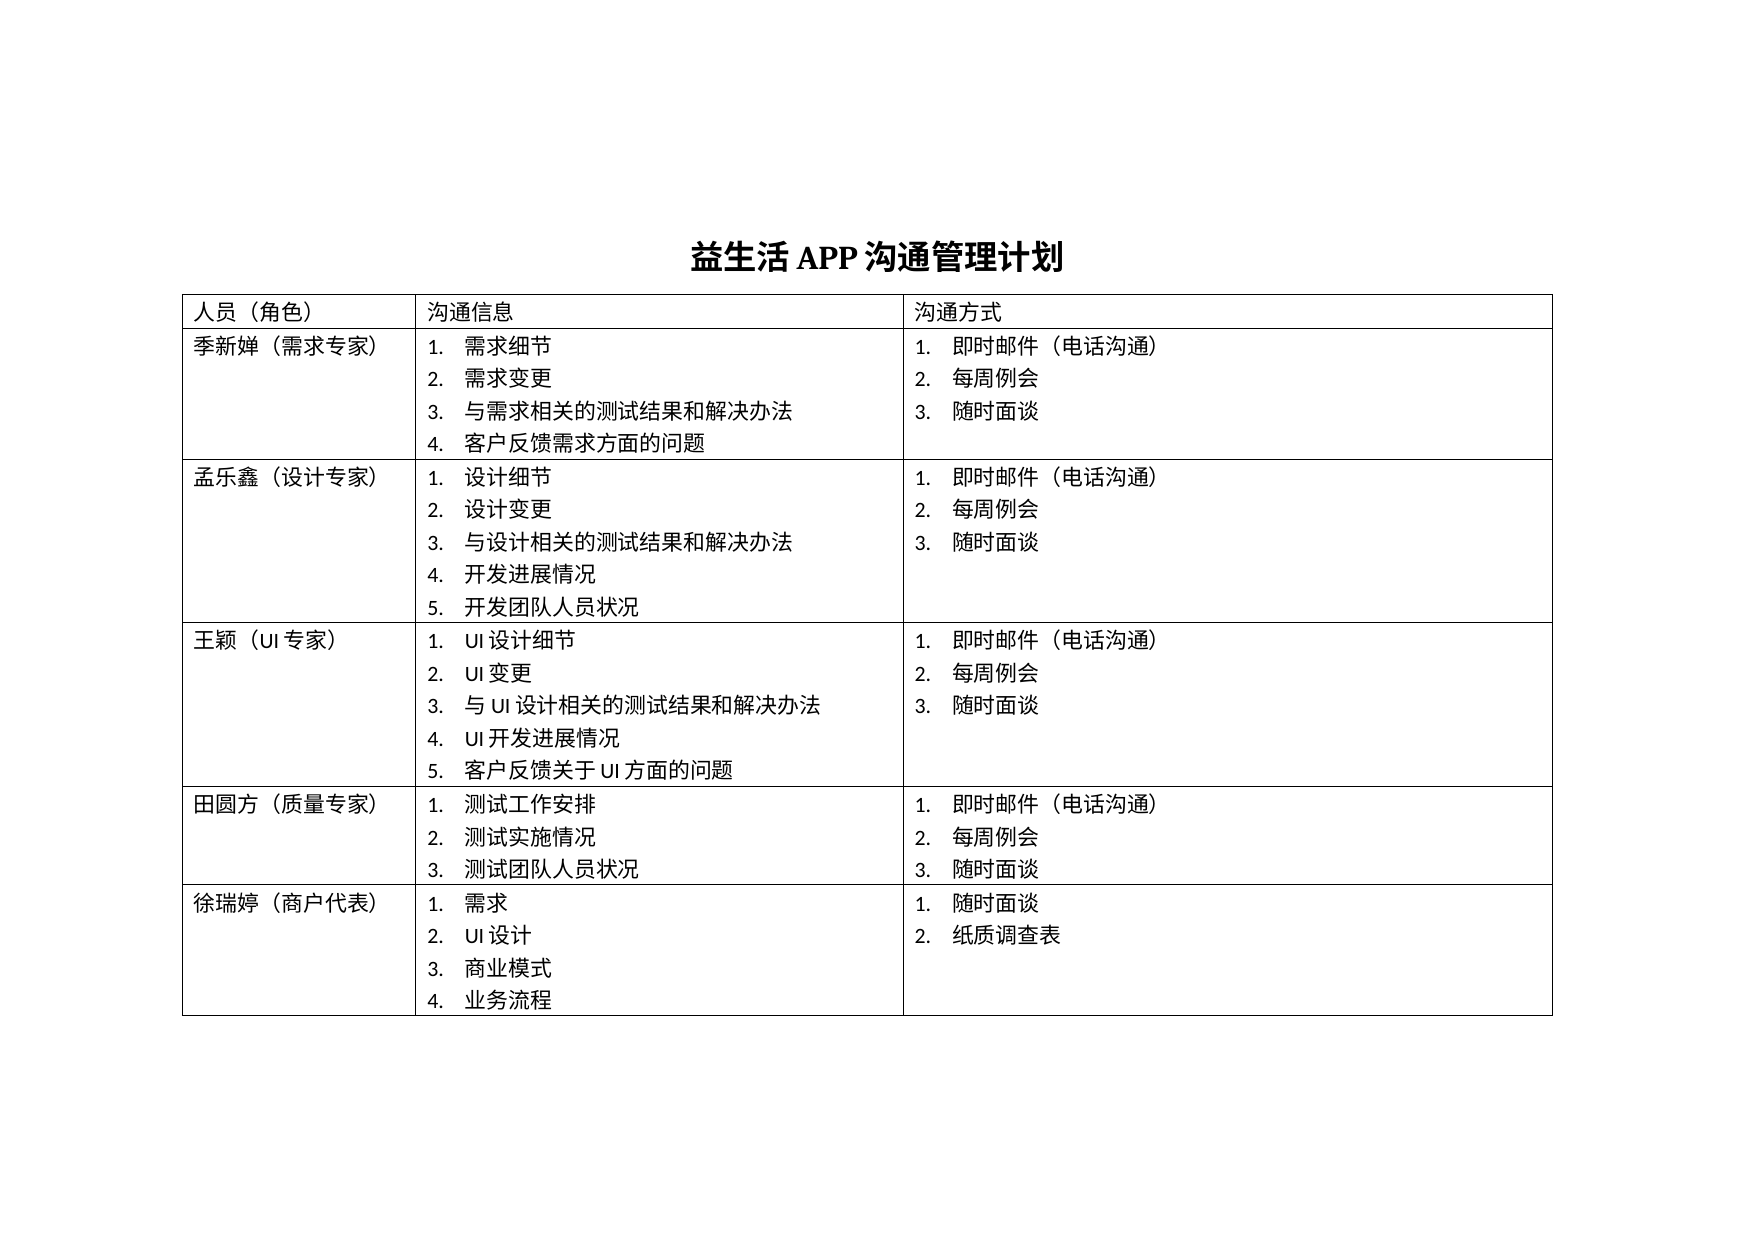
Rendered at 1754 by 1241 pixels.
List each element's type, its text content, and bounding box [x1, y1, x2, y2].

title 益生活APP沟通管理计划 [150, 223, 1604, 288]
table_cell 季新婵（需求专家） [183, 329, 415, 458]
table_header 沟通方式 [904, 295, 1552, 327]
table_cell 设计细节 设计变更 与设计相关的测试结果和解决办法 开发进展情况 开发团队人员状况 [416, 460, 903, 622]
table_cell 即时邮件（电话沟通） 每周例会 随时面谈 [904, 460, 1552, 622]
table_cell 孟乐鑫（设计专家） [183, 460, 415, 622]
table_cell 即时邮件（电话沟通） 每周例会 随时面谈 [904, 329, 1552, 458]
table_cell 田圆方（质量专家） [183, 787, 415, 884]
table_header 人员（角色） [183, 295, 415, 327]
table_cell 徐瑞婷（商户代表） [183, 885, 415, 1015]
table_cell 即时邮件（电话沟通） 每周例会 随时面谈 [904, 623, 1552, 786]
table_cell 需求 UI设计 商业模式 业务流程 [416, 885, 903, 1015]
table_cell 王颖（UI专家） [183, 623, 415, 786]
table_cell 即时邮件（电话沟通） 每周例会 随时面谈 [904, 787, 1552, 884]
table_cell 测试工作安排 测试实施情况 测试团队人员状况 [416, 787, 903, 884]
table_header 沟通信息 [416, 295, 903, 327]
table_cell UI设计细节 UI变更 与UI设计相关的测试结果和解决办法 UI开发进展情况 客户反馈关于UI方面的问题 [416, 623, 903, 786]
table_cell 随时面谈 纸质调查表 [904, 885, 1552, 1015]
table_cell 需求细节 需求变更 与需求相关的测试结果和解决办法 客户反馈需求方面的问题 [416, 329, 903, 458]
